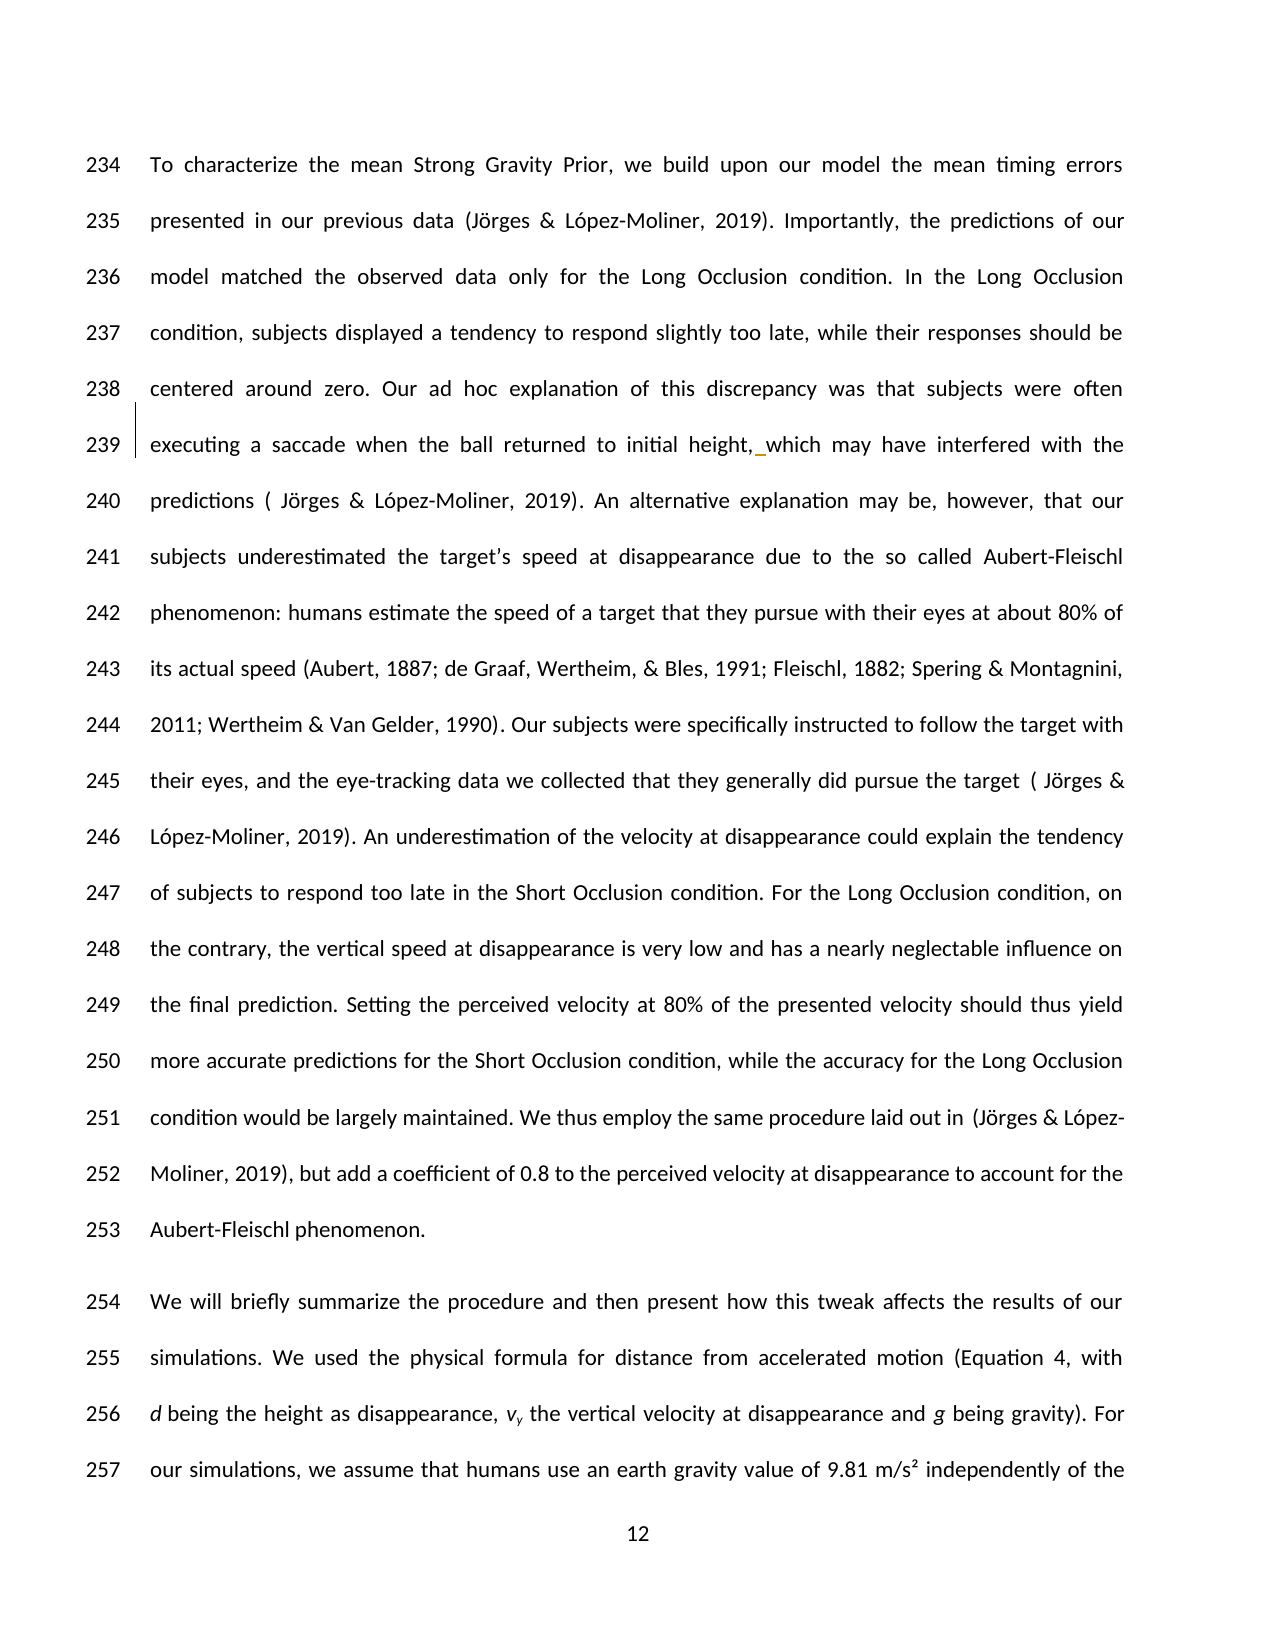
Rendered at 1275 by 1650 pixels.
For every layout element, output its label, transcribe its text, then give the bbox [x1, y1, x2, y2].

text To characterize the mean Strong Gravity Prior, we build upon our model the mean timing errors presented in our previous data (Jörges & López-Moliner, 2019). Importantly, the predictions of our model matched the observed data only for the Long Occlusion condition. In the Long Occlusion condition, subjects displayed a tendency to respond slightly too late, while their responses should be centered around zero. Our ad hoc explanation of this discrepancy was that subjects were often executing a saccade when the ball returned to initial height,which may have interfered with the predictions ( Jörges & López-Moliner, 2019). An alternative explanation may be, however, that our subjects underestimated the target’s speed at disappearance due to the so called Aubert-Fleischl phenomenon: humans estimate the speed of a target that they pursue with their eyes at about 80% of its actual speed (Aubert, 1887; de Graaf, Wertheim, & Bles, 1991; Fleischl, 1882; Spering & Montagnini, 2011; Wertheim & Van Gelder, 1990). Our subjects were specifically instructed to follow the target with their eyes, and the eye-tracking data we collected that they generally did pursue the target ( Jörges & López-Moliner, 2019). An underestimation of the velocity at disappearance could explain the tendency of subjects to respond too late in the Short Occlusion condition. For the Long Occlusion condition, on the contrary, the vertical speed at disappearance is very low and has a nearly neglectable influence on the final prediction. Setting the perceived velocity at 80% of the presented velocity should thus yield more accurate predictions for the Short Occlusion condition, while the accuracy for the Long Occlusion condition would be largely maintained. We thus employ the same procedure laid out in (Jörges & López-Moliner, 2019), but add a coefficient of 0.8 to the perceived velocity at disappearance to account for the Aubert-Fleischl phenomenon. [150, 150, 1125, 1243]
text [150, 1287, 1125, 1484]
